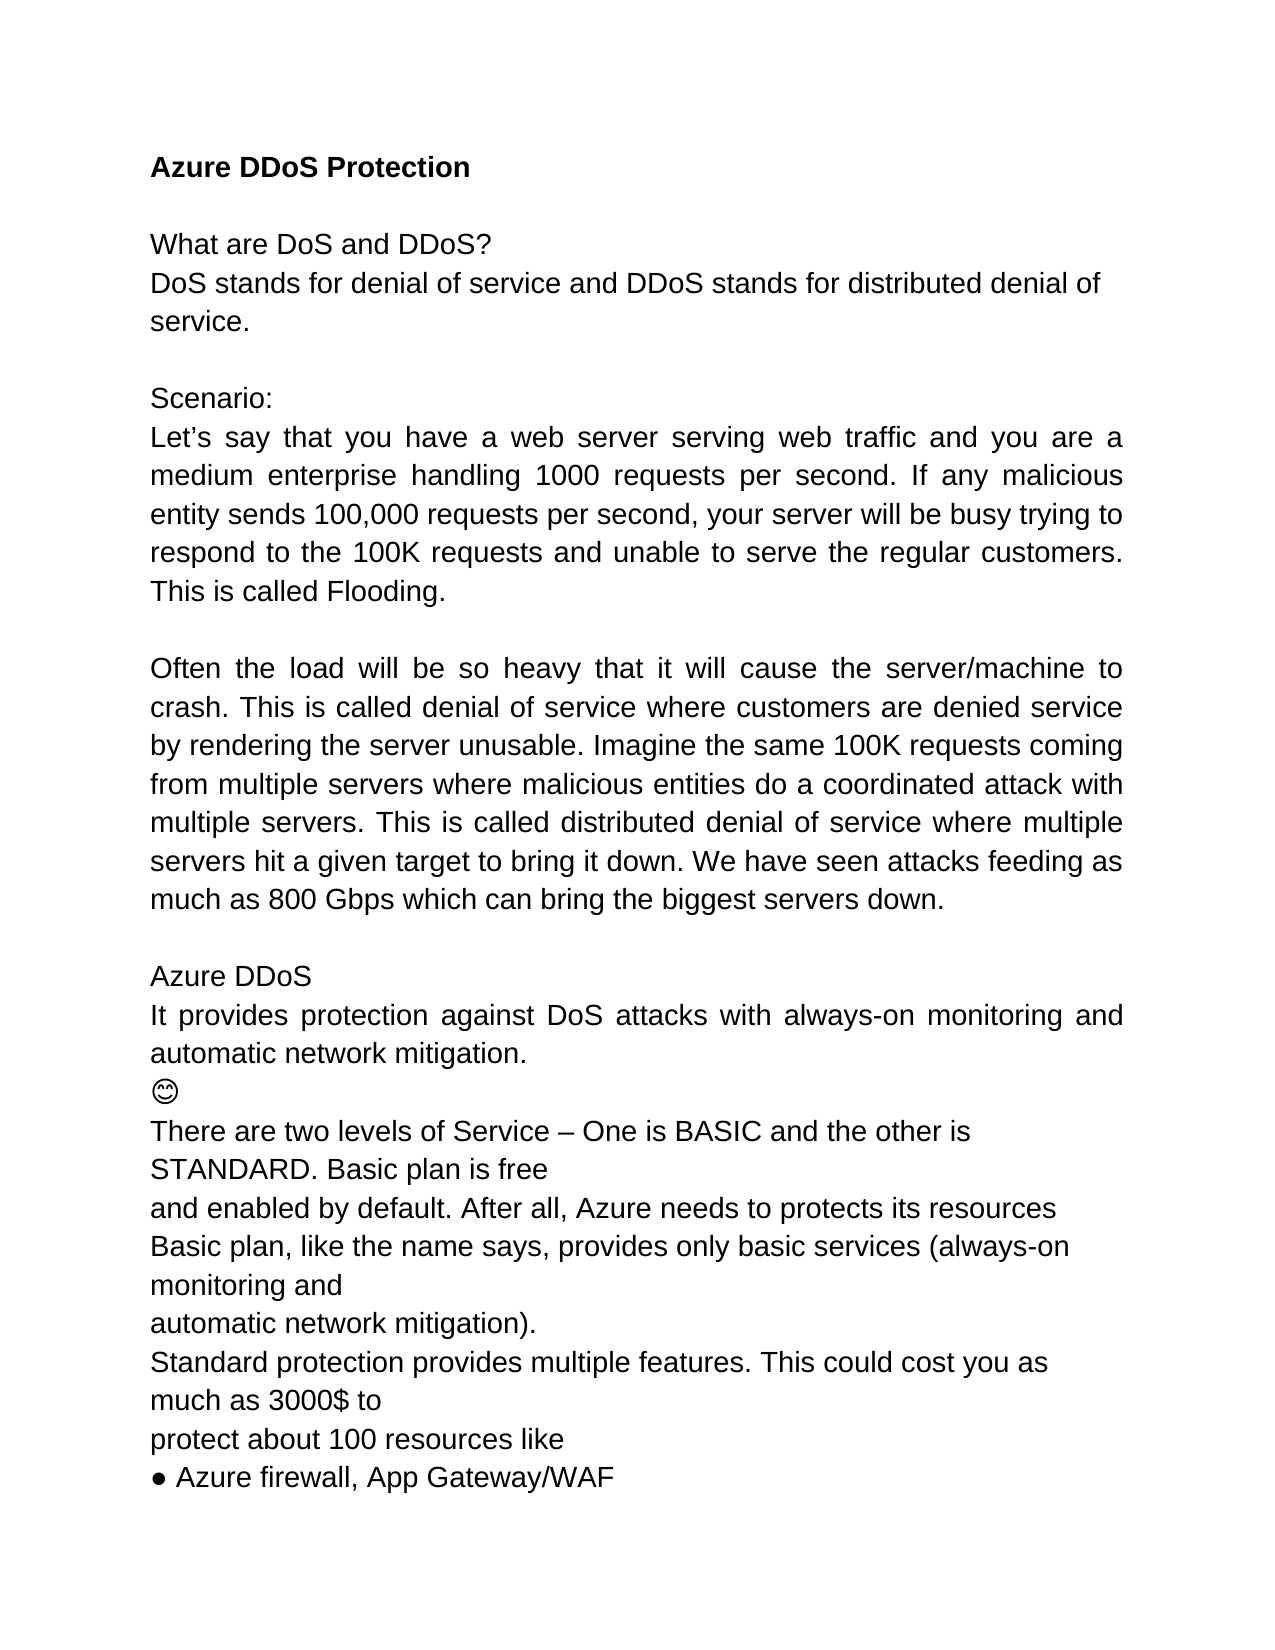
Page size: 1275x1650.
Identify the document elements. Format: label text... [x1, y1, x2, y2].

text It provides protection against DoS attacks with always-on monitoring and automatic network mitigation. [150, 998, 1125, 1070]
text automatic network mitigation). [150, 1306, 1125, 1340]
text Let’s say that you have a web server serving web traffic and you are a medium enterprise handling 1000 requests per second. If any malicious entity sends 100,000 requests per second, your server will be busy trying to respond to the 100K requests and unable to serve the regular customers. This is called Flooding. [150, 420, 1125, 607]
text DoS stands for denial of service and DDoS stands for distributed denial of service. [150, 266, 1125, 338]
text Azure DDoS Protection [150, 150, 1125, 183]
text and enabled by default. After all, Azure needs to protects its resources [150, 1191, 1125, 1224]
text Standard protection provides multiple features. This could cost you as much as 3000$ to [150, 1345, 1125, 1417]
text 😊 [150, 1075, 1125, 1108]
text Often the load will be so heavy that it will cause the server/machine to crash. This is called denial of service where customers are denied service by rendering the server unusable. Imagine the same 100K requests coming from multiple servers where malicious entities do a coordinated attack with multiple servers. This is called distributed denial of service where multiple servers hit a given target to bring it down. We have seen attacks feeding as much as 800 Gbps which can bring the biggest servers down. [150, 651, 1125, 916]
text Basic plan, like the name says, provides only basic services (always-on monitoring and [150, 1229, 1125, 1301]
text Scenario: [150, 381, 1125, 415]
text protect about 100 resources like [150, 1422, 1125, 1455]
text What are DoS and DDoS? [150, 227, 1125, 261]
text ● Azure firewall, App Gateway/WAF [150, 1460, 1125, 1494]
text There are two levels of Service – One is BASIC and the other is STANDARD. Basic plan is free [150, 1113, 1125, 1186]
text Azure DDoS [150, 959, 1125, 993]
